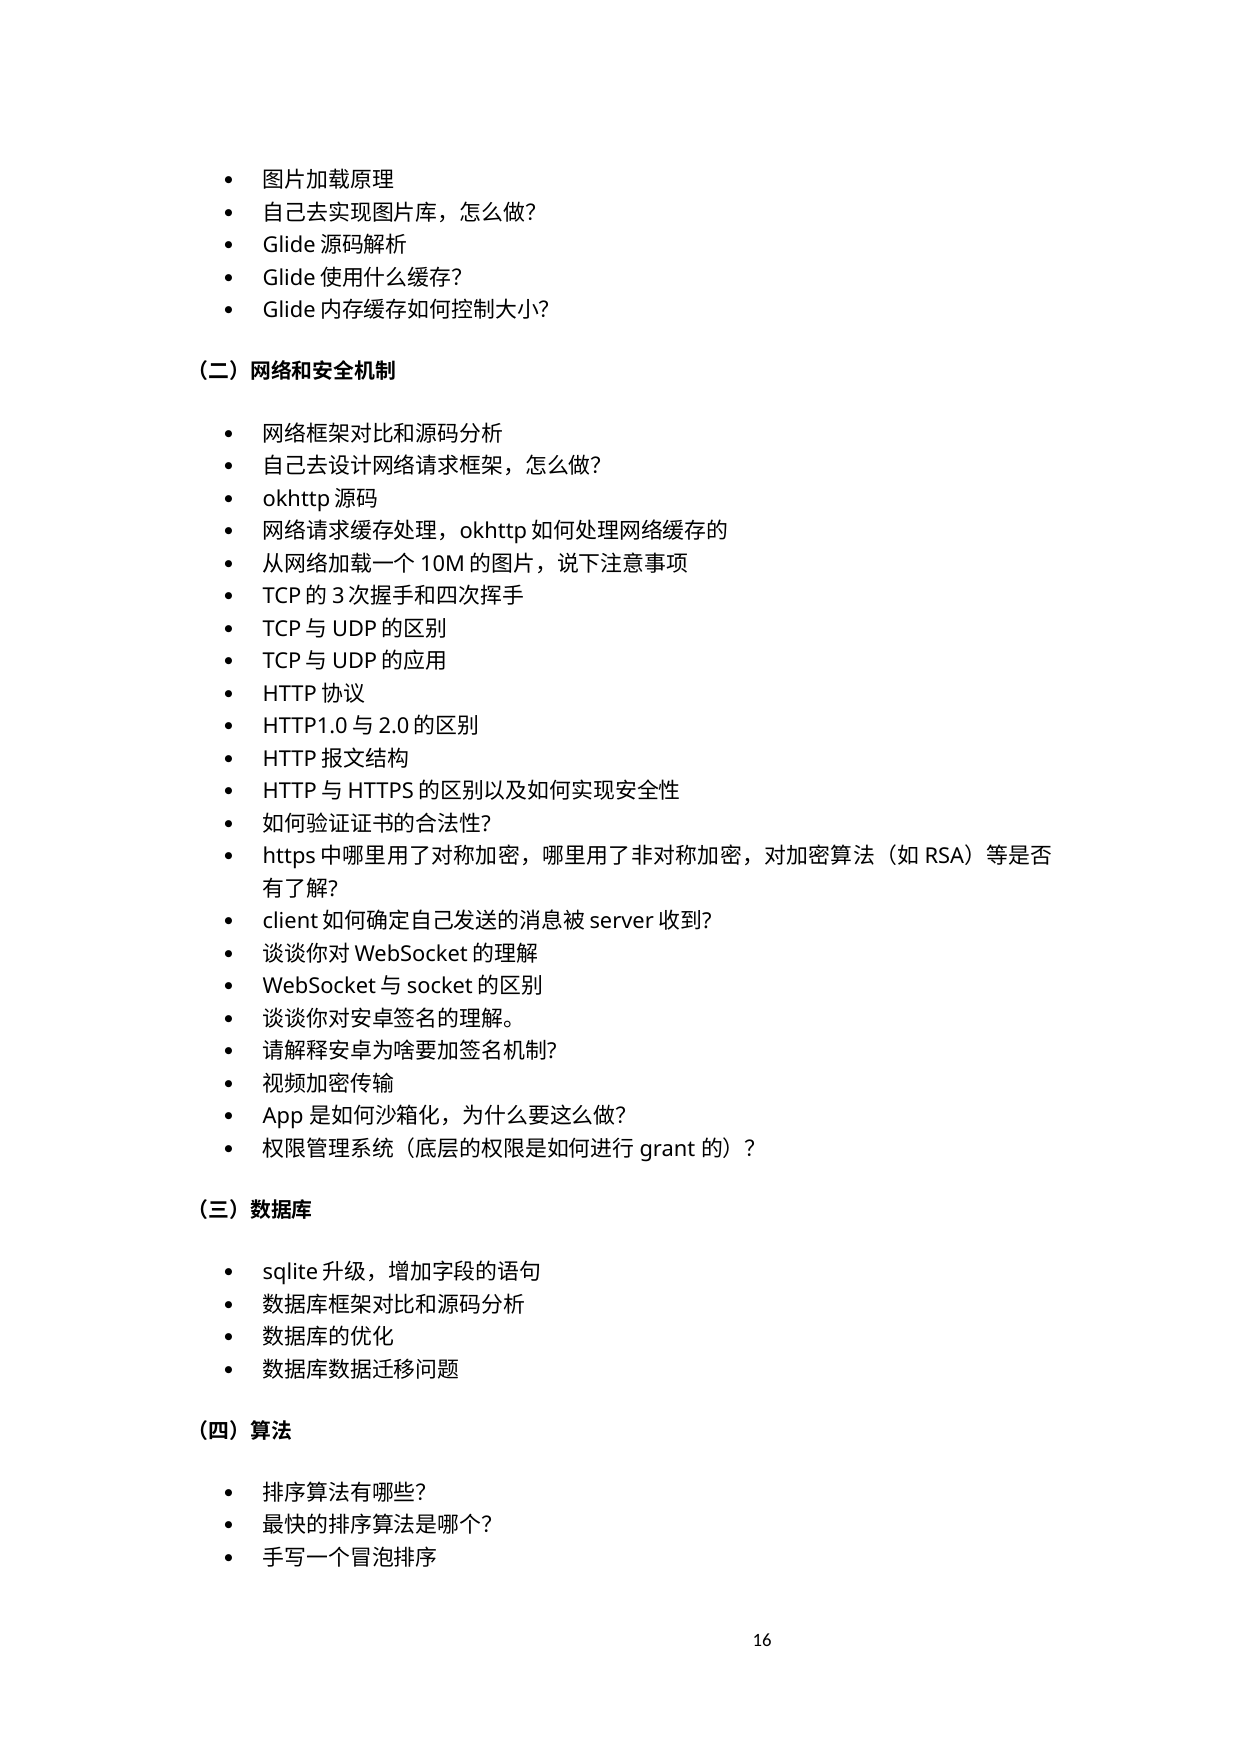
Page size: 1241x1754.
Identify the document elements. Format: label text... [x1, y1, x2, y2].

list Glide内存缓存如何控制大小？ [225, 292, 1053, 324]
list HTTP报文结构 [225, 740, 1053, 773]
list 谈谈你对WebSocket的理解 [225, 935, 1053, 968]
list 数据库框架对比和源码分析 [225, 1286, 1053, 1319]
list 排序算法有哪些？ [225, 1474, 1053, 1507]
subtitle （二）网络和安全机制 [187, 354, 1053, 386]
list 请解释安卓为啥要加签名机制? [225, 1033, 1053, 1065]
list sqlite升级，增加字段的语句 [225, 1254, 1053, 1286]
subtitle （四）算法 [187, 1413, 1053, 1445]
list HTTP与HTTPS的区别以及如何实现安全性 [225, 773, 1053, 805]
list okhttp源码 [225, 480, 1053, 513]
list 如何验证证书的合法性? [225, 805, 1053, 838]
list 数据库的优化 [225, 1319, 1053, 1351]
list HTTP协议 [225, 675, 1053, 708]
list 最快的排序算法是哪个？ [225, 1507, 1053, 1539]
list https中哪里用了对称加密，哪里用了非对称加密，对加密算法（如RSA）等是否有了解? [225, 838, 1053, 903]
list 手写一个冒泡排序 [225, 1539, 1053, 1572]
list 图片加载原理 [225, 162, 1053, 194]
subtitle （三）数据库 [187, 1192, 1053, 1224]
list 网络框架对比和源码分析 [225, 415, 1053, 448]
list TCP的3次握手和四次挥手 [225, 578, 1053, 610]
list 权限管理系统（底层的权限是如何进行 grant 的）？ [225, 1130, 1053, 1163]
list WebSocket与socket的区别 [225, 968, 1053, 1000]
list 视频加密传输 [225, 1065, 1053, 1098]
list 自己去实现图片库，怎么做？ [225, 194, 1053, 227]
list TCP与UDP的应用 [225, 643, 1053, 675]
list Glide源码解析 [225, 227, 1053, 259]
list 网络请求缓存处理，okhttp如何处理网络缓存的 [225, 513, 1053, 545]
list 数据库数据迁移问题 [225, 1351, 1053, 1384]
list HTTP1.0与2.0的区别 [225, 708, 1053, 740]
list 谈谈你对安卓签名的理解。 [225, 1000, 1053, 1033]
list 从网络加载一个10M的图片，说下注意事项 [225, 545, 1053, 578]
list Glide使用什么缓存？ [225, 259, 1053, 292]
list 自己去设计网络请求框架，怎么做？ [225, 448, 1053, 480]
list TCP与UDP的区别 [225, 610, 1053, 643]
list client如何确定自己发送的消息被server收到? [225, 903, 1053, 935]
list App 是如何沙箱化，为什么要这么做？ [225, 1098, 1053, 1130]
